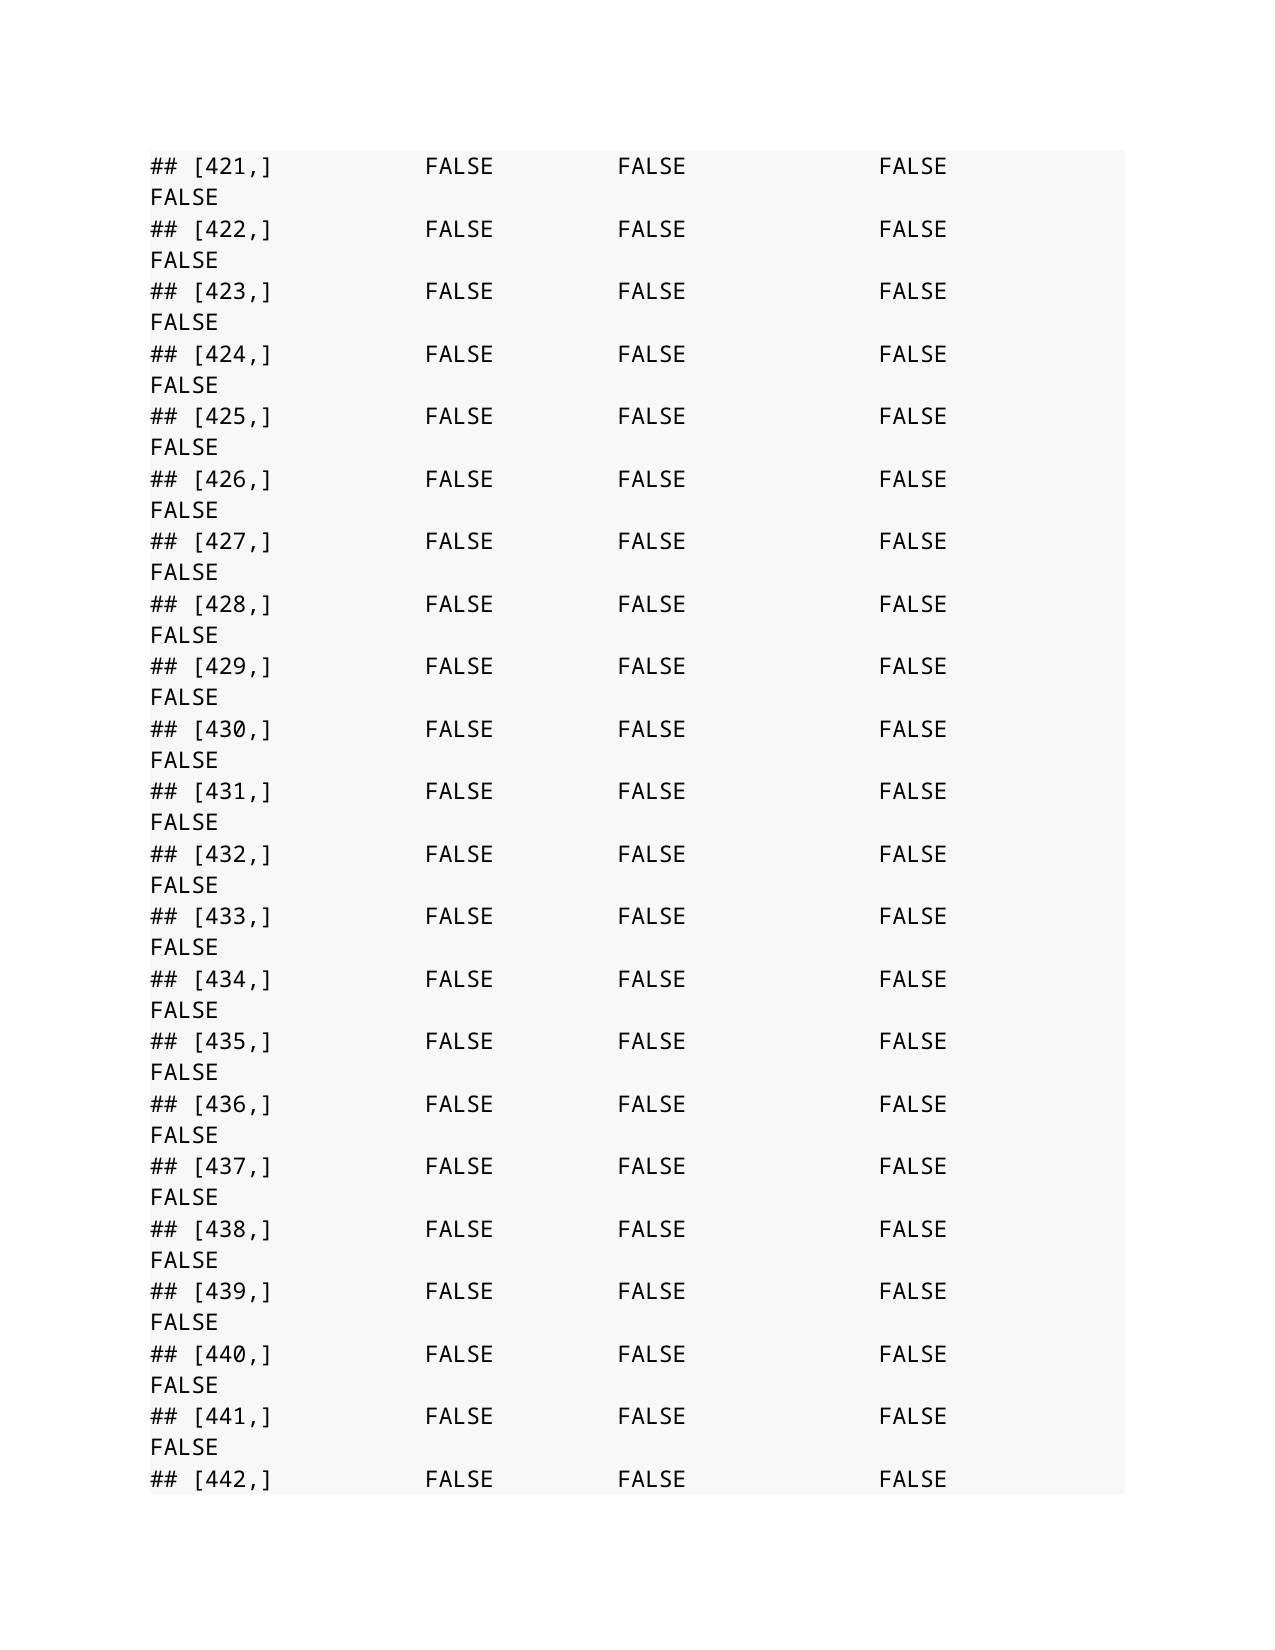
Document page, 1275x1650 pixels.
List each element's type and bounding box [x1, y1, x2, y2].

text [150, 150, 1125, 1494]
